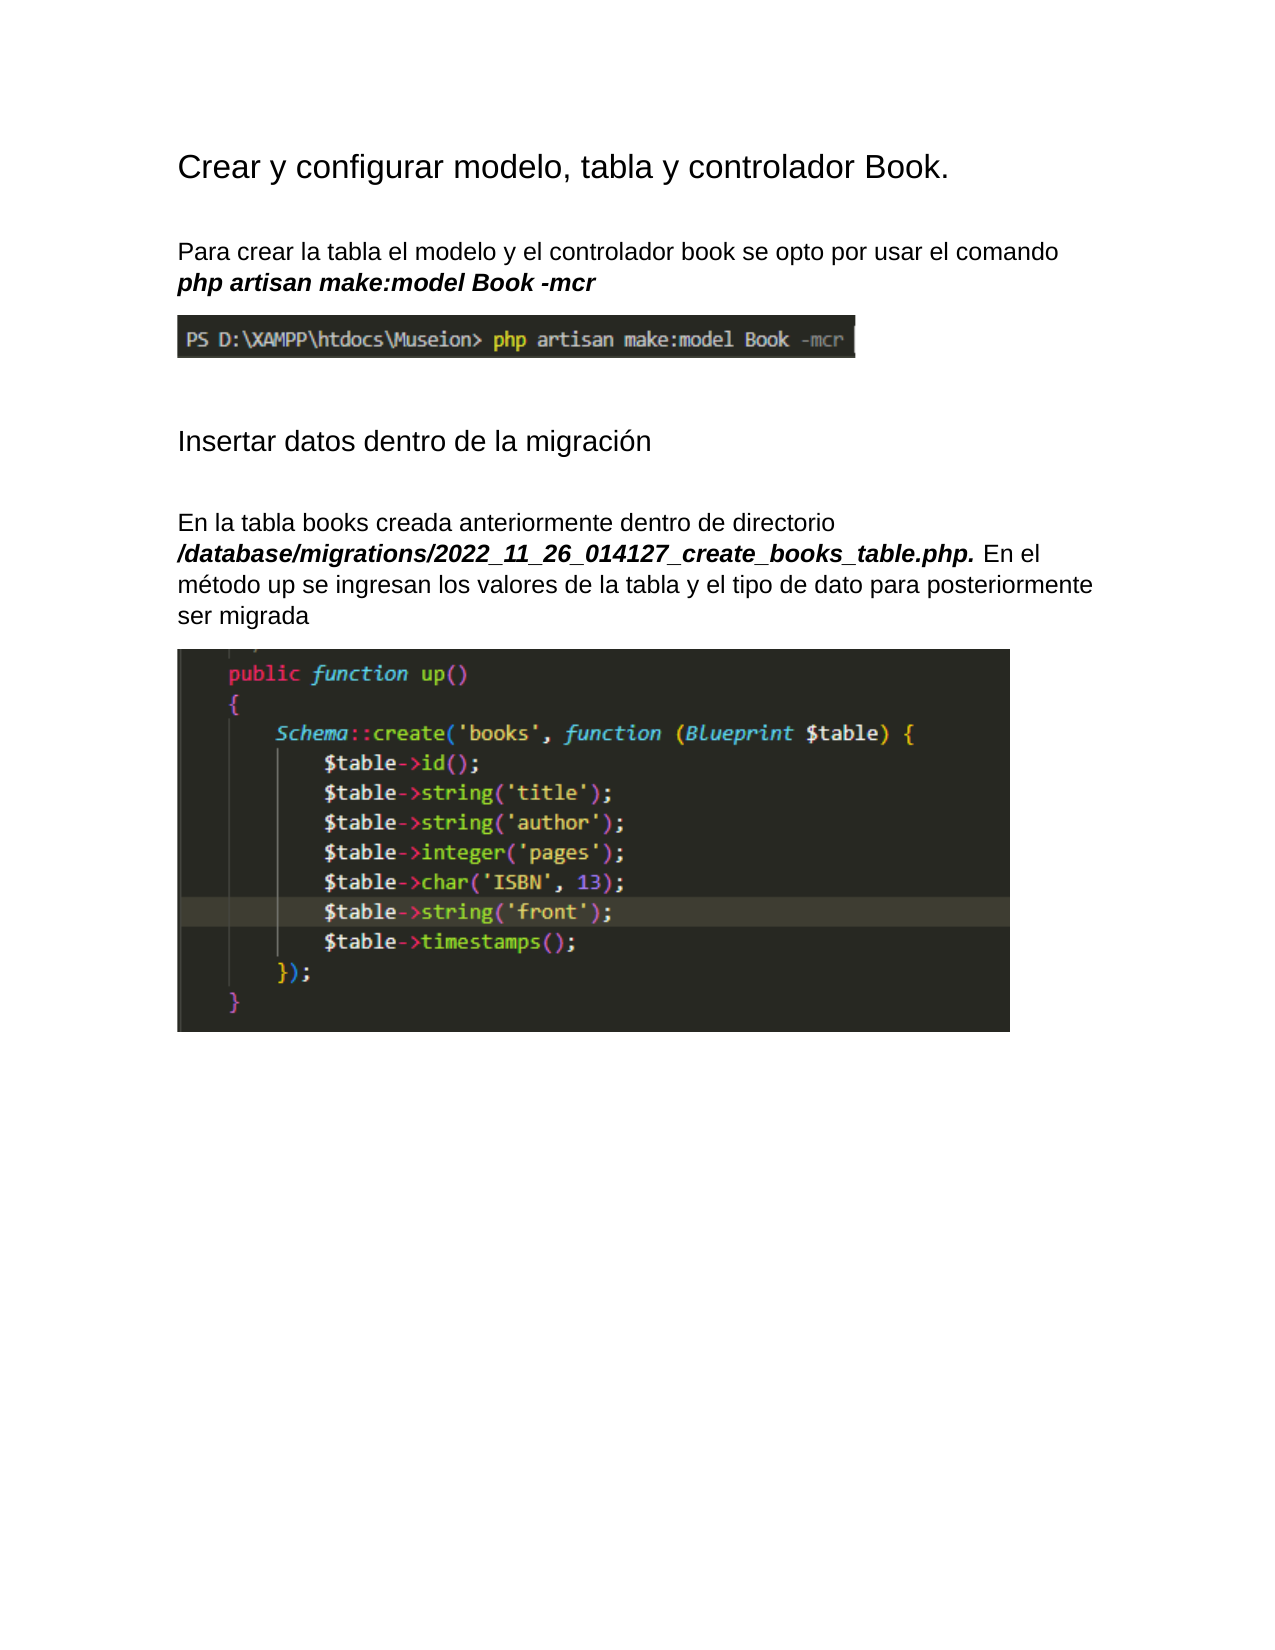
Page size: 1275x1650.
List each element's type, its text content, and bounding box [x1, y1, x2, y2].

picture [177, 649, 1010, 1032]
text En la tabla books creada anteriormente dentro de directorio /database/migrations/2022_11_26_014127_create_books_table.php. En el método up se ingresan los valores de la tabla y el tipo de dato para posteriormente ser migrada [177, 508, 1098, 630]
picture [177, 315, 856, 358]
subtitle Insertar datos dentro de la migración [177, 424, 1098, 458]
text Para crear la tabla el modelo y el controlador book se opto por usar el comando php artisan make:model Book -mcr [177, 237, 1098, 297]
subtitle Crear y configurar modelo, tabla y controlador Book. [177, 148, 1098, 186]
